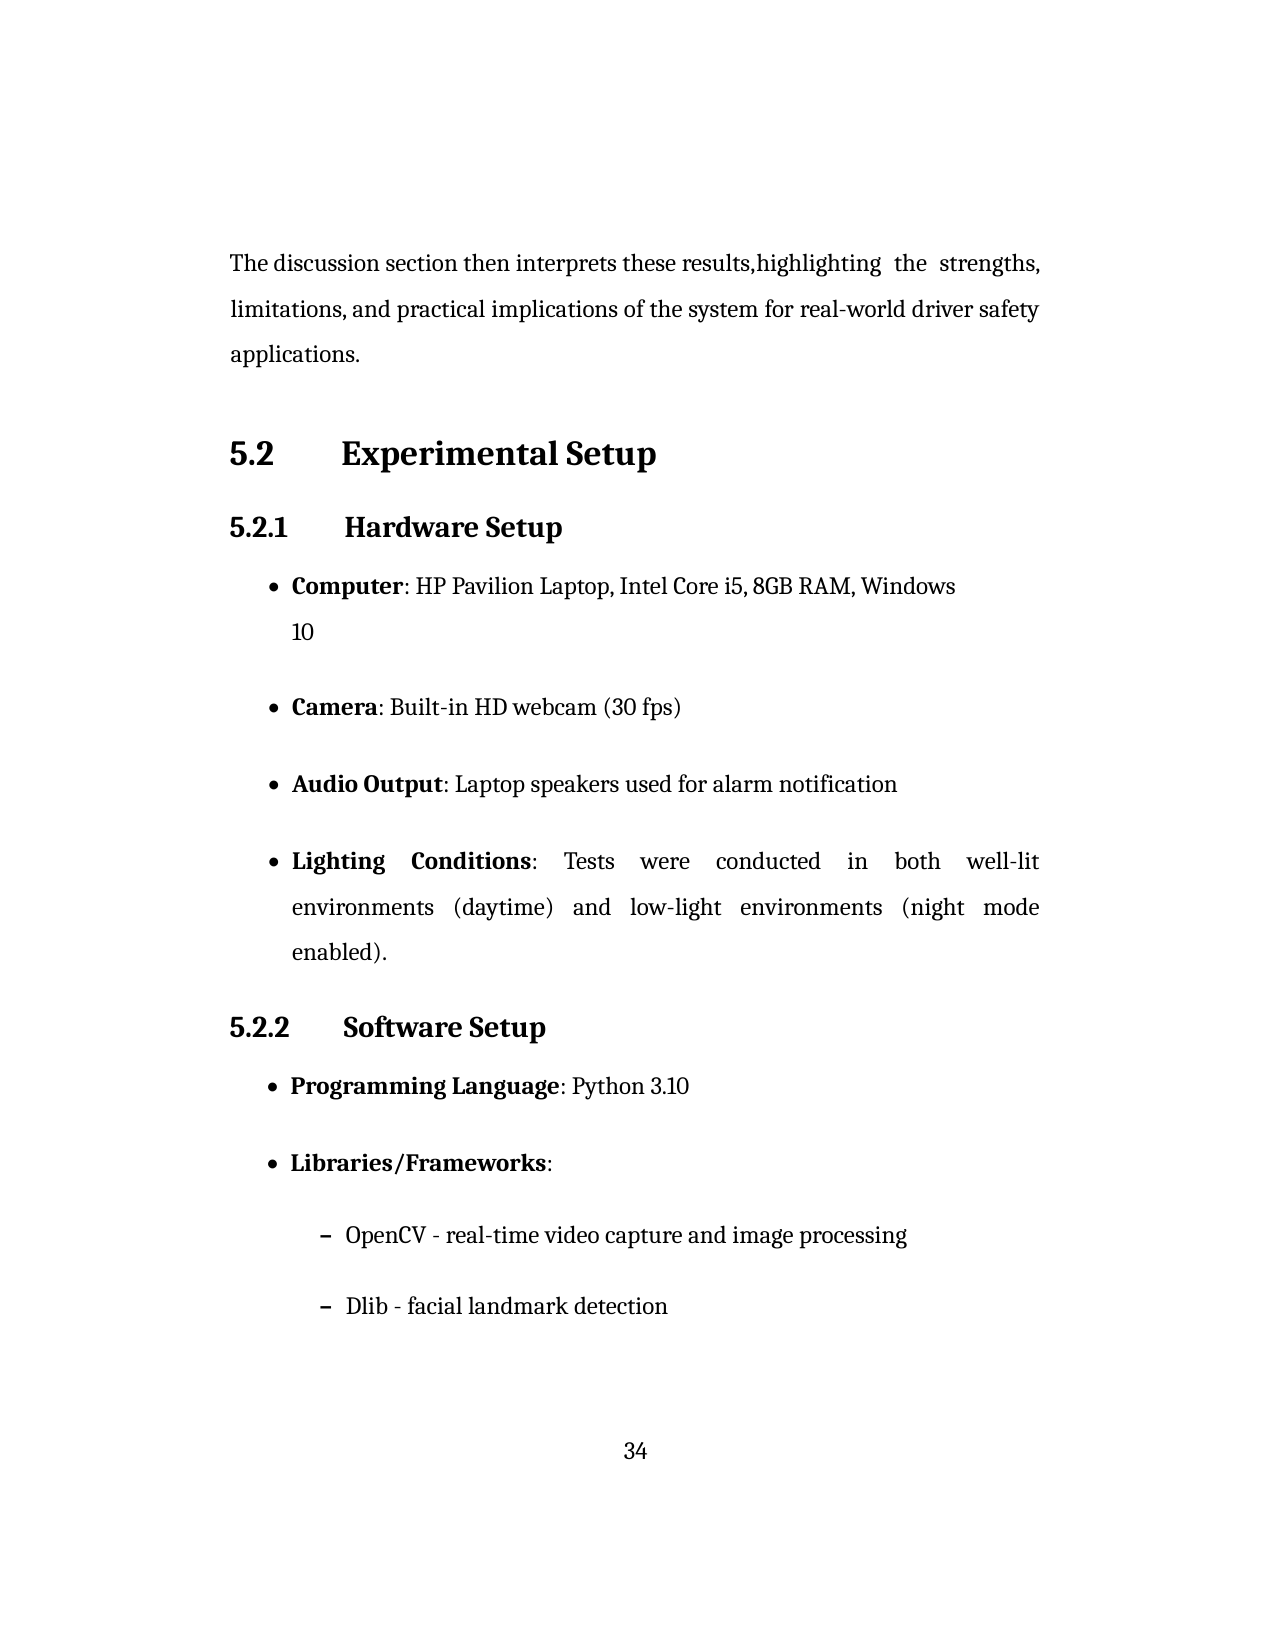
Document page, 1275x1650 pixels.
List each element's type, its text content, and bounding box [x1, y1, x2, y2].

subtitle 5.2 Experimental Setup [229, 434, 1040, 474]
text 10 [292, 618, 1040, 647]
subtitle 5.2.2 Software Setup [229, 1010, 1040, 1045]
list Libraries/Frameworks: [266, 1147, 1040, 1177]
list Computer: HP Pavilion Laptop, Intel Core i5, 8GB RAM, Windows [267, 570, 1040, 601]
list Dlib - facial landmark detection [319, 1292, 1040, 1321]
text The discussion section then interprets these results, highlighting the strengths, limitations, and practical implications of the system for real-world driver safety applications. [229, 249, 1040, 369]
list Lighting Conditions: Tests were conducted in both well-lit environments (daytime) and low-light environments (night mode enabled). [267, 845, 1040, 967]
list OpenCV - real-time video capture and image processing [319, 1221, 1040, 1249]
list Programming Language: Python 3.10 [266, 1071, 1040, 1101]
subtitle 5.2.1 Hardware Setup [229, 510, 1040, 545]
list Audio Output: Laptop speakers used for alarm notification [267, 768, 1040, 799]
list Camera: Built-in HD webcam (30 fps) [267, 691, 1040, 722]
